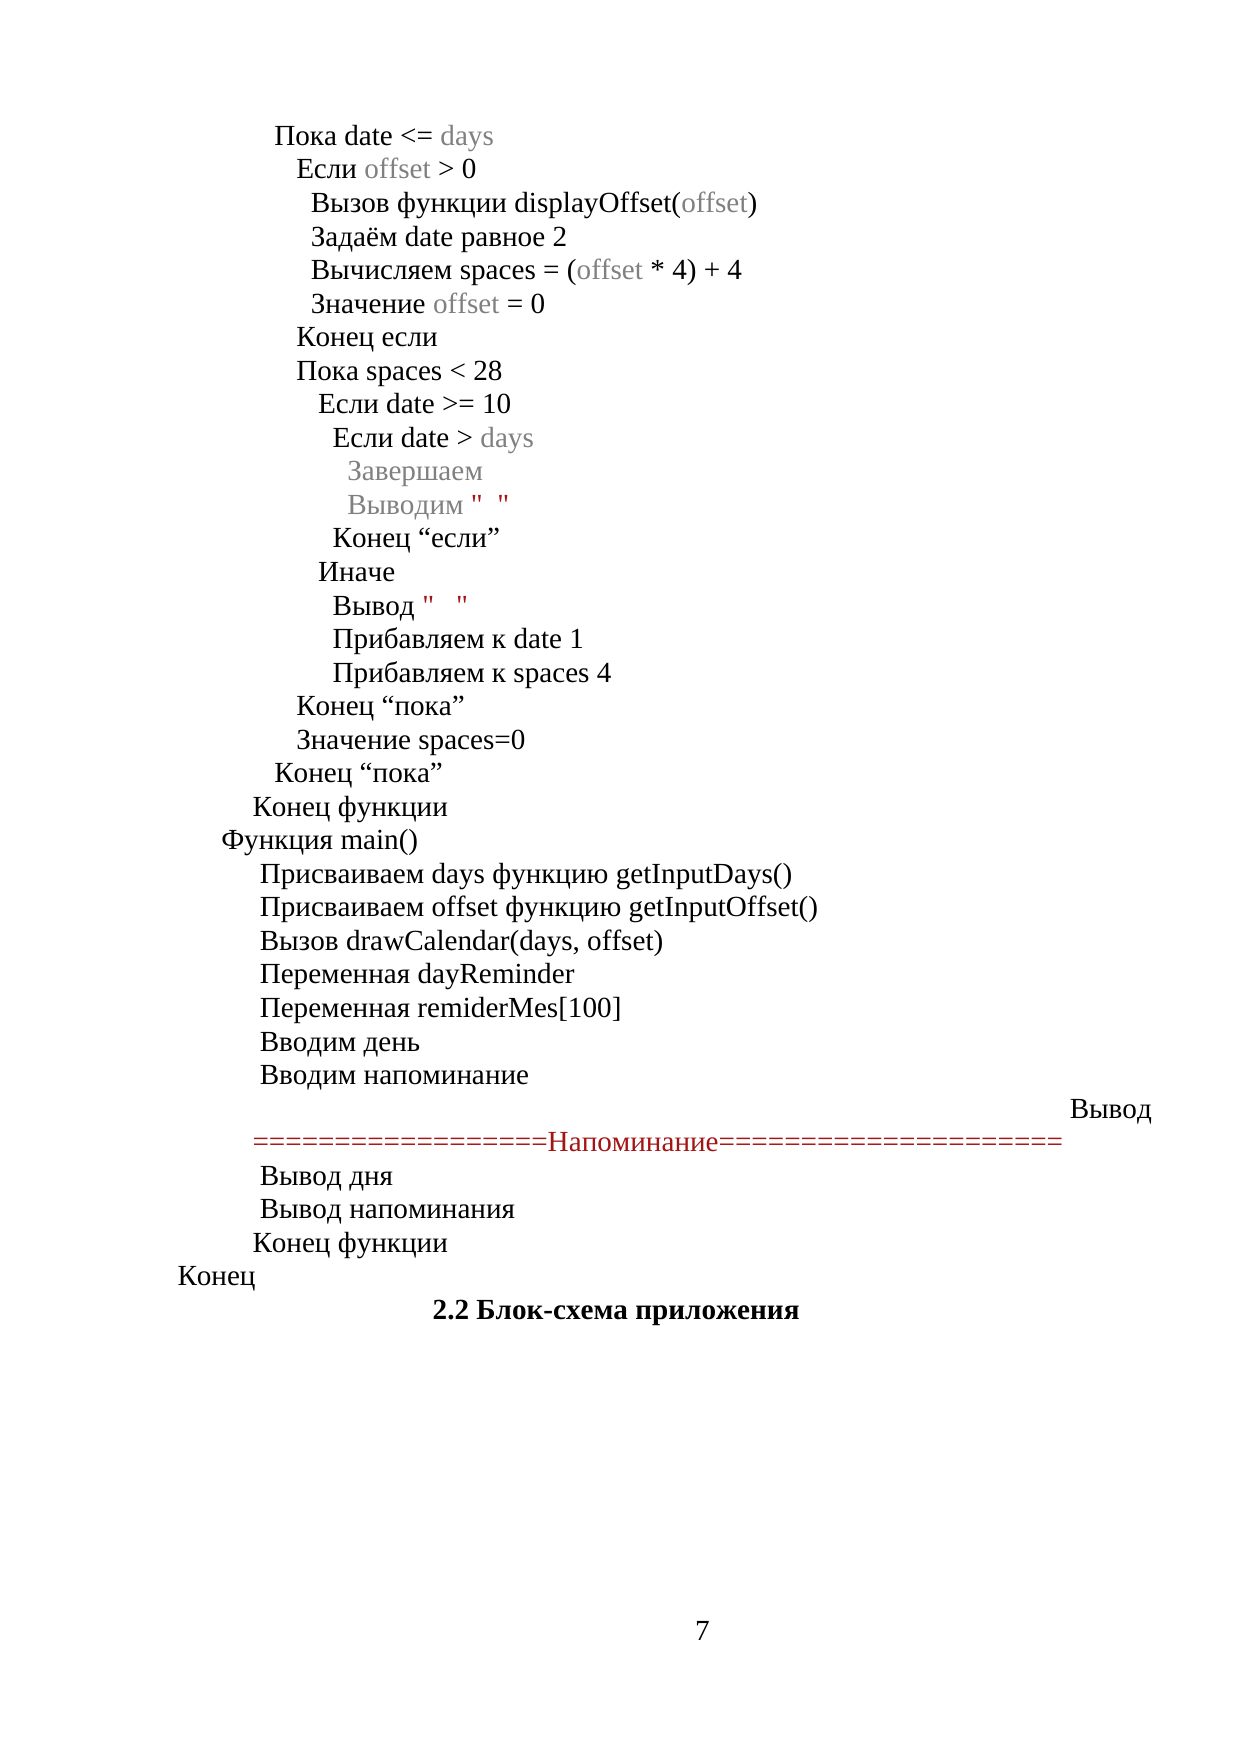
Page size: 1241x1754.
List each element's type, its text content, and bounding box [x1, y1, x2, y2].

text Значение offset = 0 [252, 286, 1152, 319]
text Присваиваем offset функцию getInputOffset() [252, 889, 1152, 923]
text Конец “если” [252, 521, 1152, 554]
text Переменная remiderMes[100] [252, 990, 1152, 1024]
text Присваиваем days функцию getInputDays() [252, 856, 1152, 889]
text Прибавляем к spaces 4 [252, 655, 1152, 688]
text Иначе [252, 554, 1152, 588]
text Вывод ==================Напоминание===================== [252, 1091, 1152, 1158]
text Значение spaces=0 [252, 722, 1152, 755]
text Вызов функции displayOffset(offset) [252, 185, 1152, 219]
text Вывод дня [252, 1158, 1152, 1191]
text Вводим день [252, 1024, 1152, 1057]
text Вызов drawCalendar(days, offset) [252, 923, 1152, 957]
text Если date >= 10 [252, 386, 1152, 420]
text Конец если [252, 319, 1152, 353]
text Прибавляем к date 1 [252, 621, 1152, 655]
text Переменная dayReminder [252, 957, 1152, 990]
text Если offset > 0 [252, 152, 1152, 185]
text Если date > days [252, 420, 1152, 453]
text Вывод " " [252, 588, 1152, 621]
text Вычисляем spaces = (offset * 4) + 4 [252, 252, 1152, 286]
text Задаём date равное 2 [252, 219, 1152, 252]
text Конец “пока” [252, 755, 1152, 789]
text 2.2 Блок-схема приложения [177, 1292, 1152, 1326]
text Пока date <= days [252, 118, 1152, 152]
text Выводим " " [252, 487, 1152, 521]
text Функция main() [177, 822, 1152, 856]
text Вводим напоминание [252, 1057, 1152, 1091]
text Конец “пока” [252, 688, 1152, 722]
text Конец функции [252, 1225, 1152, 1258]
text Пока spaces < 28 [252, 353, 1152, 386]
text Конец [177, 1258, 1152, 1292]
text Конец функции [252, 789, 1152, 822]
text Вывод напоминания [252, 1191, 1152, 1225]
text Завершаем [252, 453, 1152, 487]
